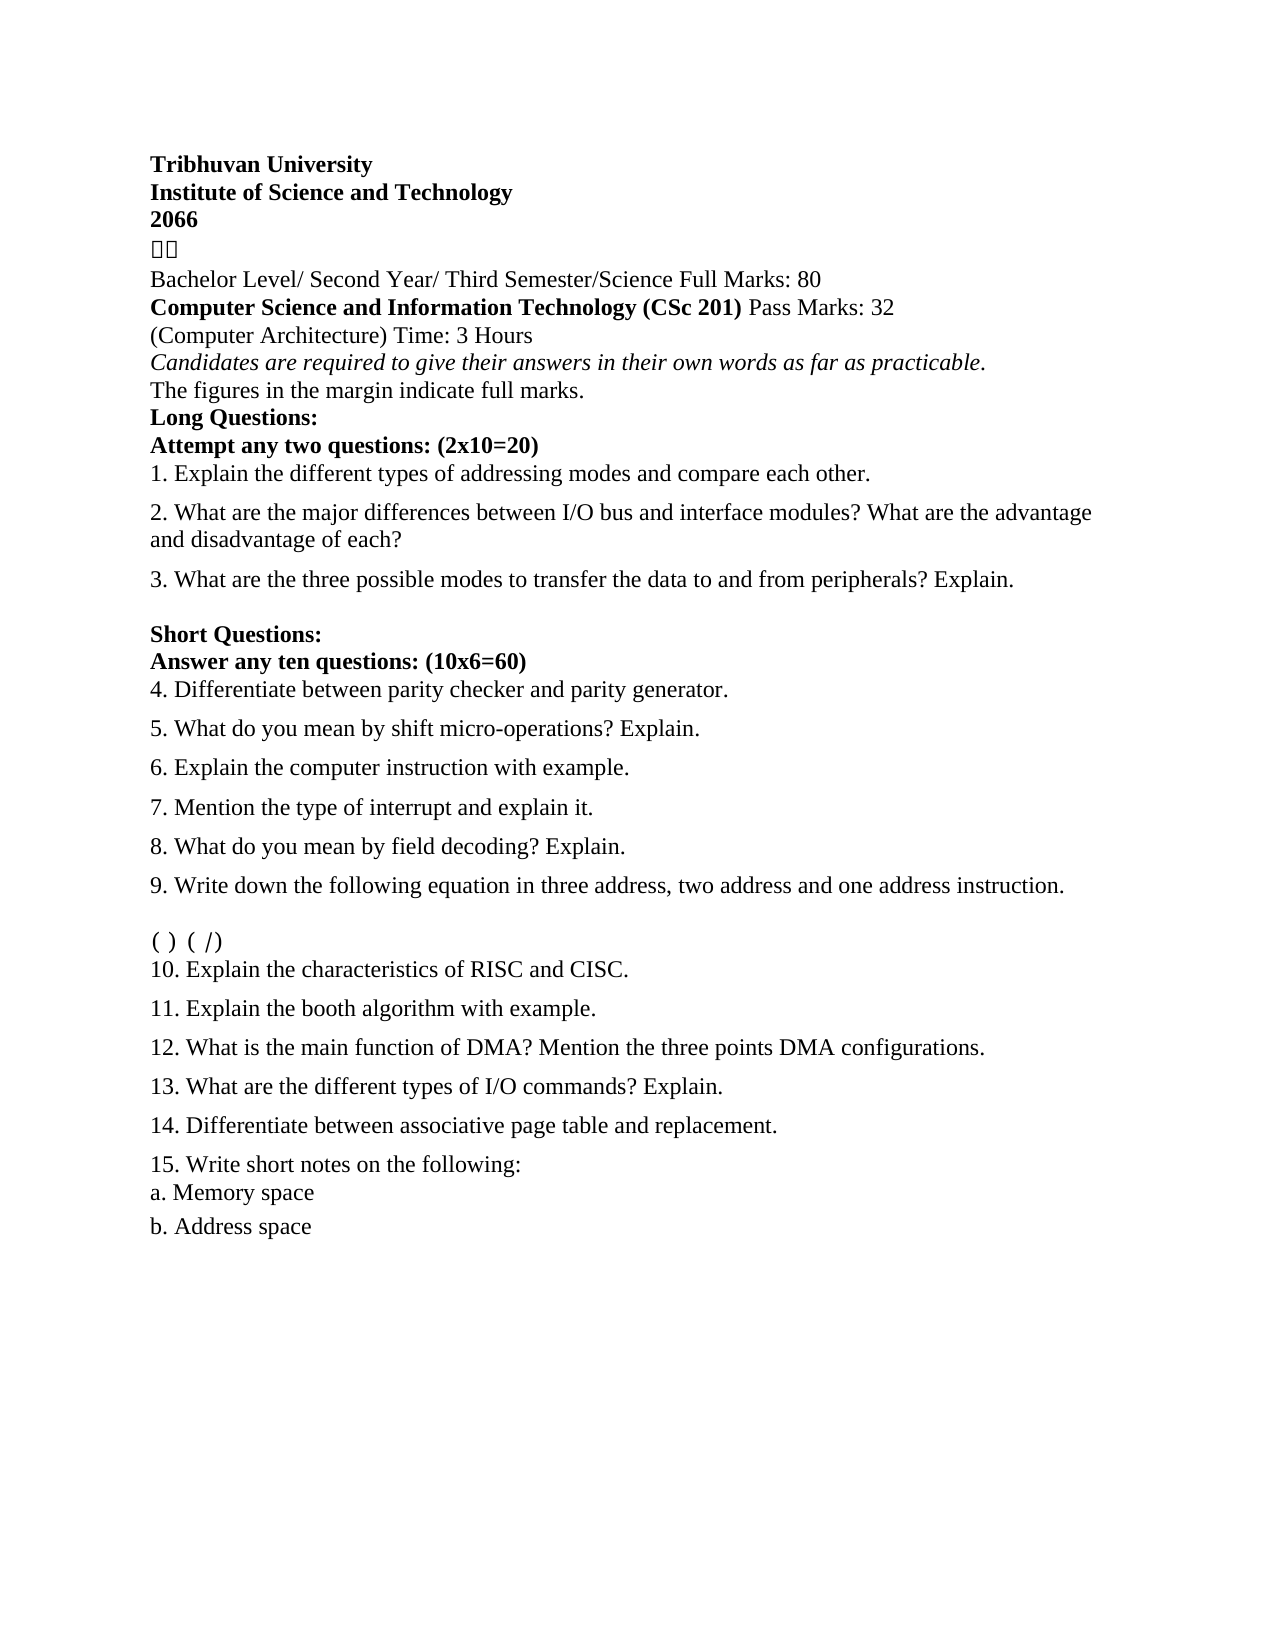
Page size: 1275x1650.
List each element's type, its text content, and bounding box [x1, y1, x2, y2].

text 4. Differentiate between parity checker and parity generator. [150, 675, 1125, 703]
text 5. What do you mean by shift micro-operations? Explain. [150, 714, 1125, 742]
text Bachelor Level/ Second Year/ Third Semester/Science Full Marks: 80 [150, 265, 1125, 293]
text 10. Explain the characteristics of RISC and CISC. [150, 955, 1125, 982]
text Candidates are required to give their answers in their own words as far as practicable. [150, 348, 1125, 376]
text Attempt any two questions: (2x10=20) [150, 431, 1125, 459]
text 2. What are the major differences between I/O bus and interface modules? What are the advantage and disadvantage of each? [150, 498, 1125, 553]
text 12. What is the main function of DMA? Mention the three points DMA configurations. [150, 1033, 1125, 1061]
text 11. Explain the booth algorithm with example. [150, 994, 1125, 1021]
text 13. What are the different types of I/O commands? Explain. [150, 1072, 1125, 1099]
text (Computer Architecture) Time: 3 Hours [150, 321, 1125, 348]
text b. Address space [150, 1212, 1125, 1240]
text 14. Differentiate between associative page table and replacement. [150, 1111, 1125, 1139]
text 3. What are the three possible modes to transfer the data to and from peripherals? Explain. [150, 564, 1125, 592]
text 15. Write short notes on the following: [150, 1150, 1125, 1178]
text Institute of Science and Technology [150, 178, 1125, 205]
text 7. Mention the type of interrupt and explain it. [150, 792, 1125, 820]
text 1. Explain the different types of addressing modes and compare each other. [150, 459, 1125, 486]
text Computer Science and Information Technology (CSc 201) Pass Marks: 32 [150, 293, 1125, 321]
text Short Questions: [150, 620, 1125, 647]
text ( ) ( ⁄) [150, 926, 1125, 955]
text 6. Explain the computer instruction with example. [150, 753, 1125, 781]
text 2066 [150, 205, 1125, 233]
text The figures in the margin indicate full marks. [150, 376, 1125, 403]
text 8. What do you mean by field decoding? Explain. [150, 832, 1125, 859]
text a. Memory space [150, 1178, 1125, 1205]
text 9. Write down the following equation in three address, two address and one address instruction. [150, 871, 1125, 898]
text Long Questions: [150, 403, 1125, 431]
text Answer any ten questions: (10x6=60) [150, 647, 1125, 675]
text  [150, 233, 1125, 265]
text Tribhuvan University [150, 150, 1125, 178]
